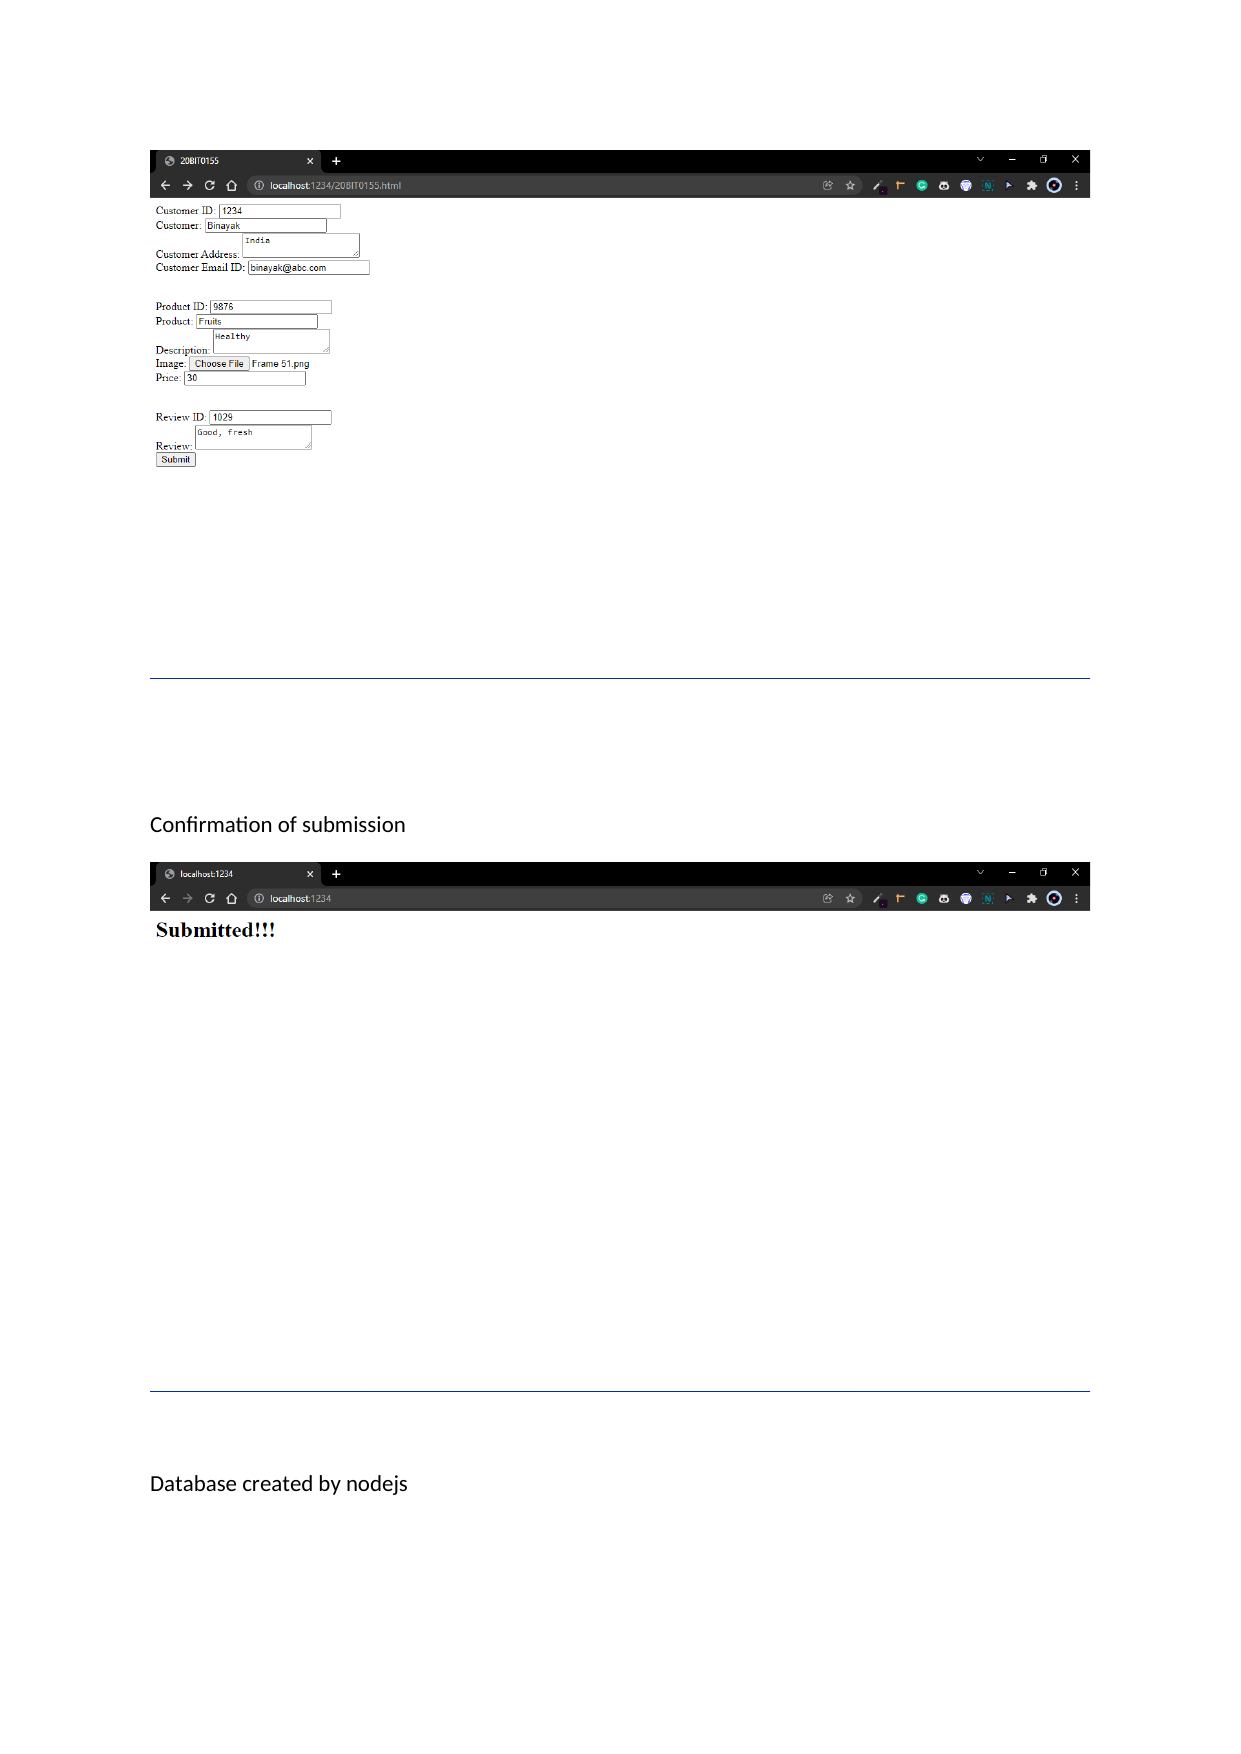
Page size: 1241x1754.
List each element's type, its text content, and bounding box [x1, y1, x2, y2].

picture [150, 150, 1091, 679]
text Database created by nodejs [150, 1469, 1090, 1497]
picture [150, 862, 1091, 1392]
text Confirmation of submission [150, 810, 1090, 838]
